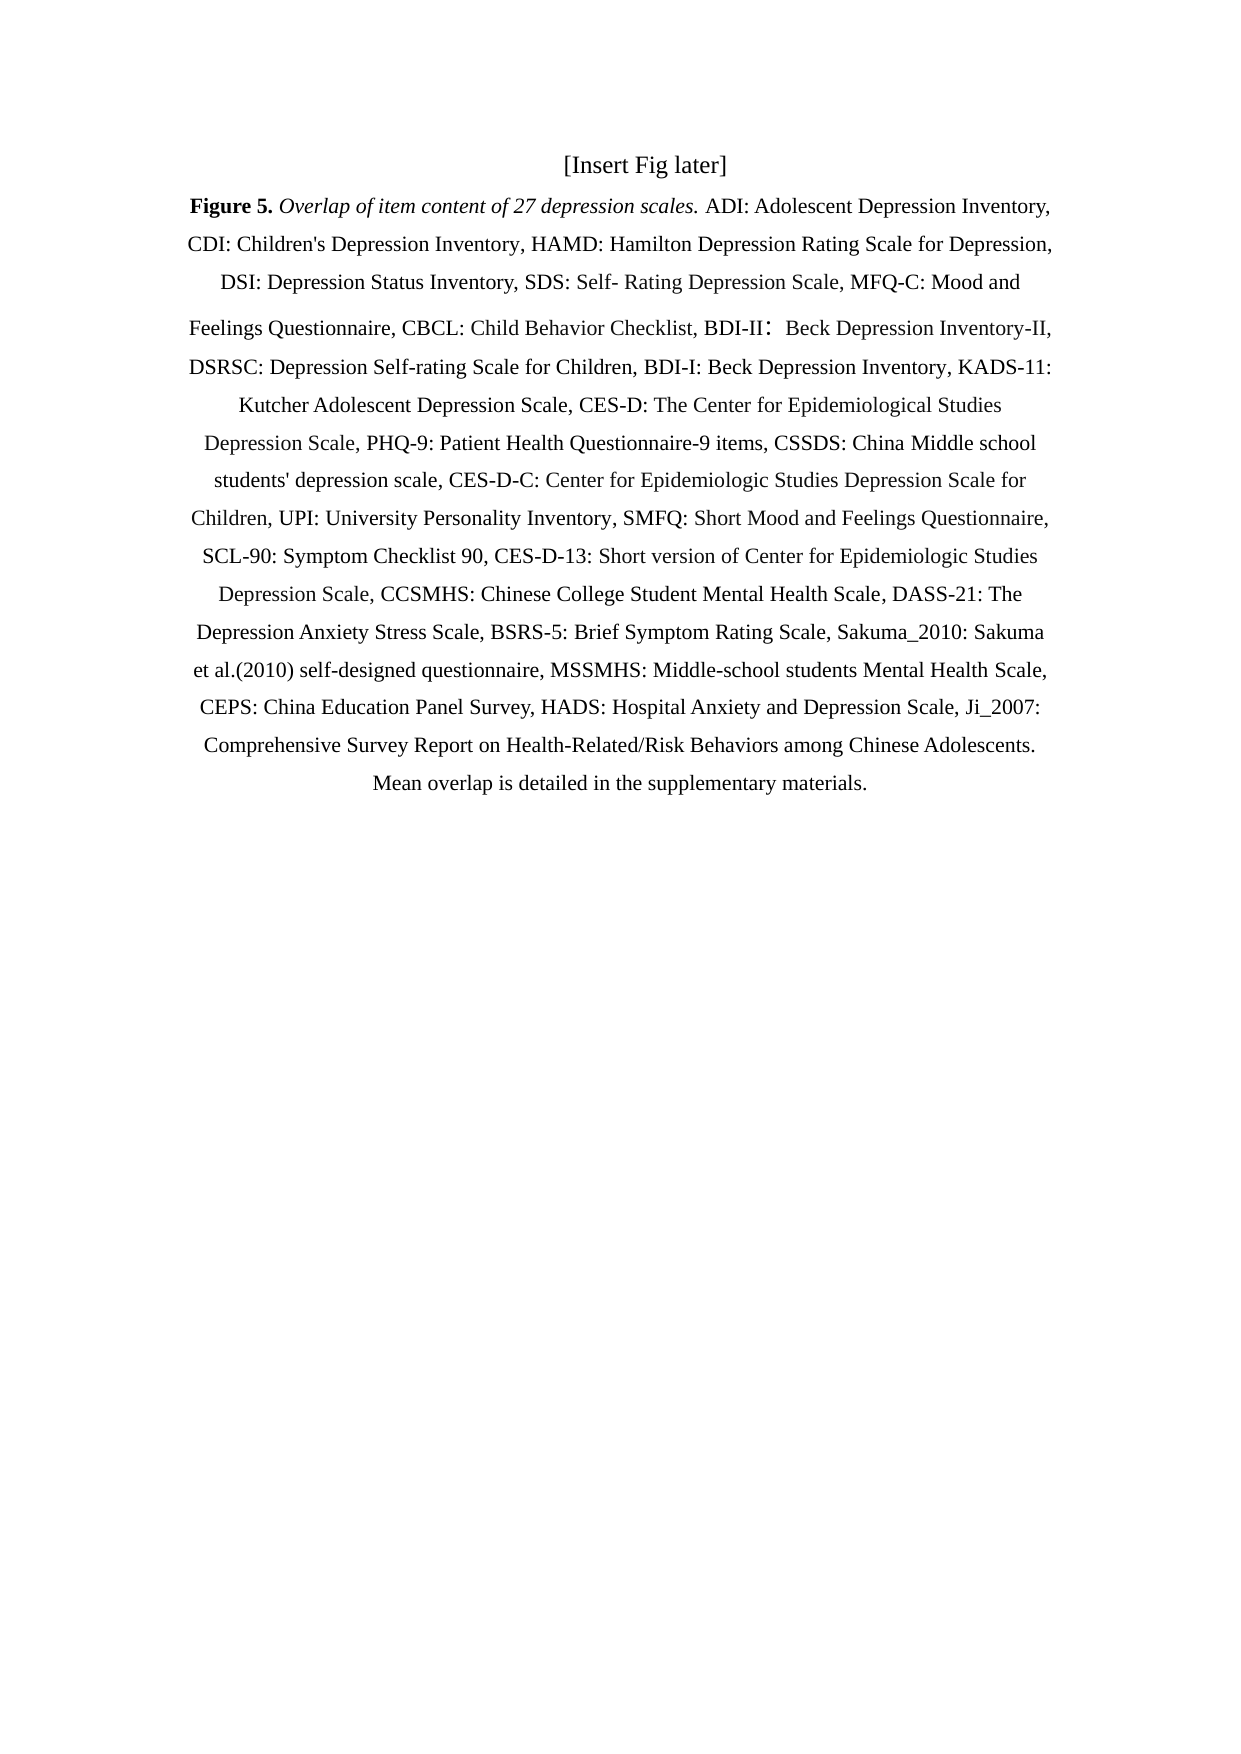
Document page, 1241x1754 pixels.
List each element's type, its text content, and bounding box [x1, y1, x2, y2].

text Figure 5. Overlap of item content of 27 depression scales. ADI: Adolescent Depression Inventory, CDI: Children's Depression Inventory, HAMD: Hamilton Depression Rating Scale for Depression, DSI: Depression Status Inventory, SDS: Self- Rating Depression Scale, MFQ-C: Mood and Feelings Questionnaire, CBCL: Child Behavior Checklist, BDI-II：Beck Depression Inventory-II, DSRSC: Depression Self-rating Scale for Children, BDI-I: Beck Depression Inventory, KADS-11: Kutcher Adolescent Depression Scale, CES-D: The Center for Epidemiological Studies Depression Scale, PHQ-9: Patient Health Questionnaire-9 items, CSSDS: China Middle school students' depression scale, CES-D-C: Center for Epidemiologic Studies Depression Scale for Children, UPI: University Personality Inventory, SMFQ: Short Mood and Feelings Questionnaire, SCL-90: Symptom Checklist 90, CES-D-13: Short version of Center for Epidemiologic Studies Depression Scale, CCSMHS: Chinese College Student Mental Health Scale, DASS-21: The Depression Anxiety Stress Scale, BSRS-5: Brief Symptom Rating Scale, Sakuma_2010: Sakuma et al.(2010) self-designed questionnaire, MSSMHS: Middle-school students Mental Health Scale, CEPS: China Education Panel Survey, HADS: Hospital Anxiety and Depression Scale, Ji_2007: Comprehensive Survey Report on Health-Related/Risk Behaviors among Chinese Adolescents. Mean overlap is detailed in the supplementary materials. [187, 193, 1053, 795]
text [Insert Fig later] [187, 150, 1053, 179]
